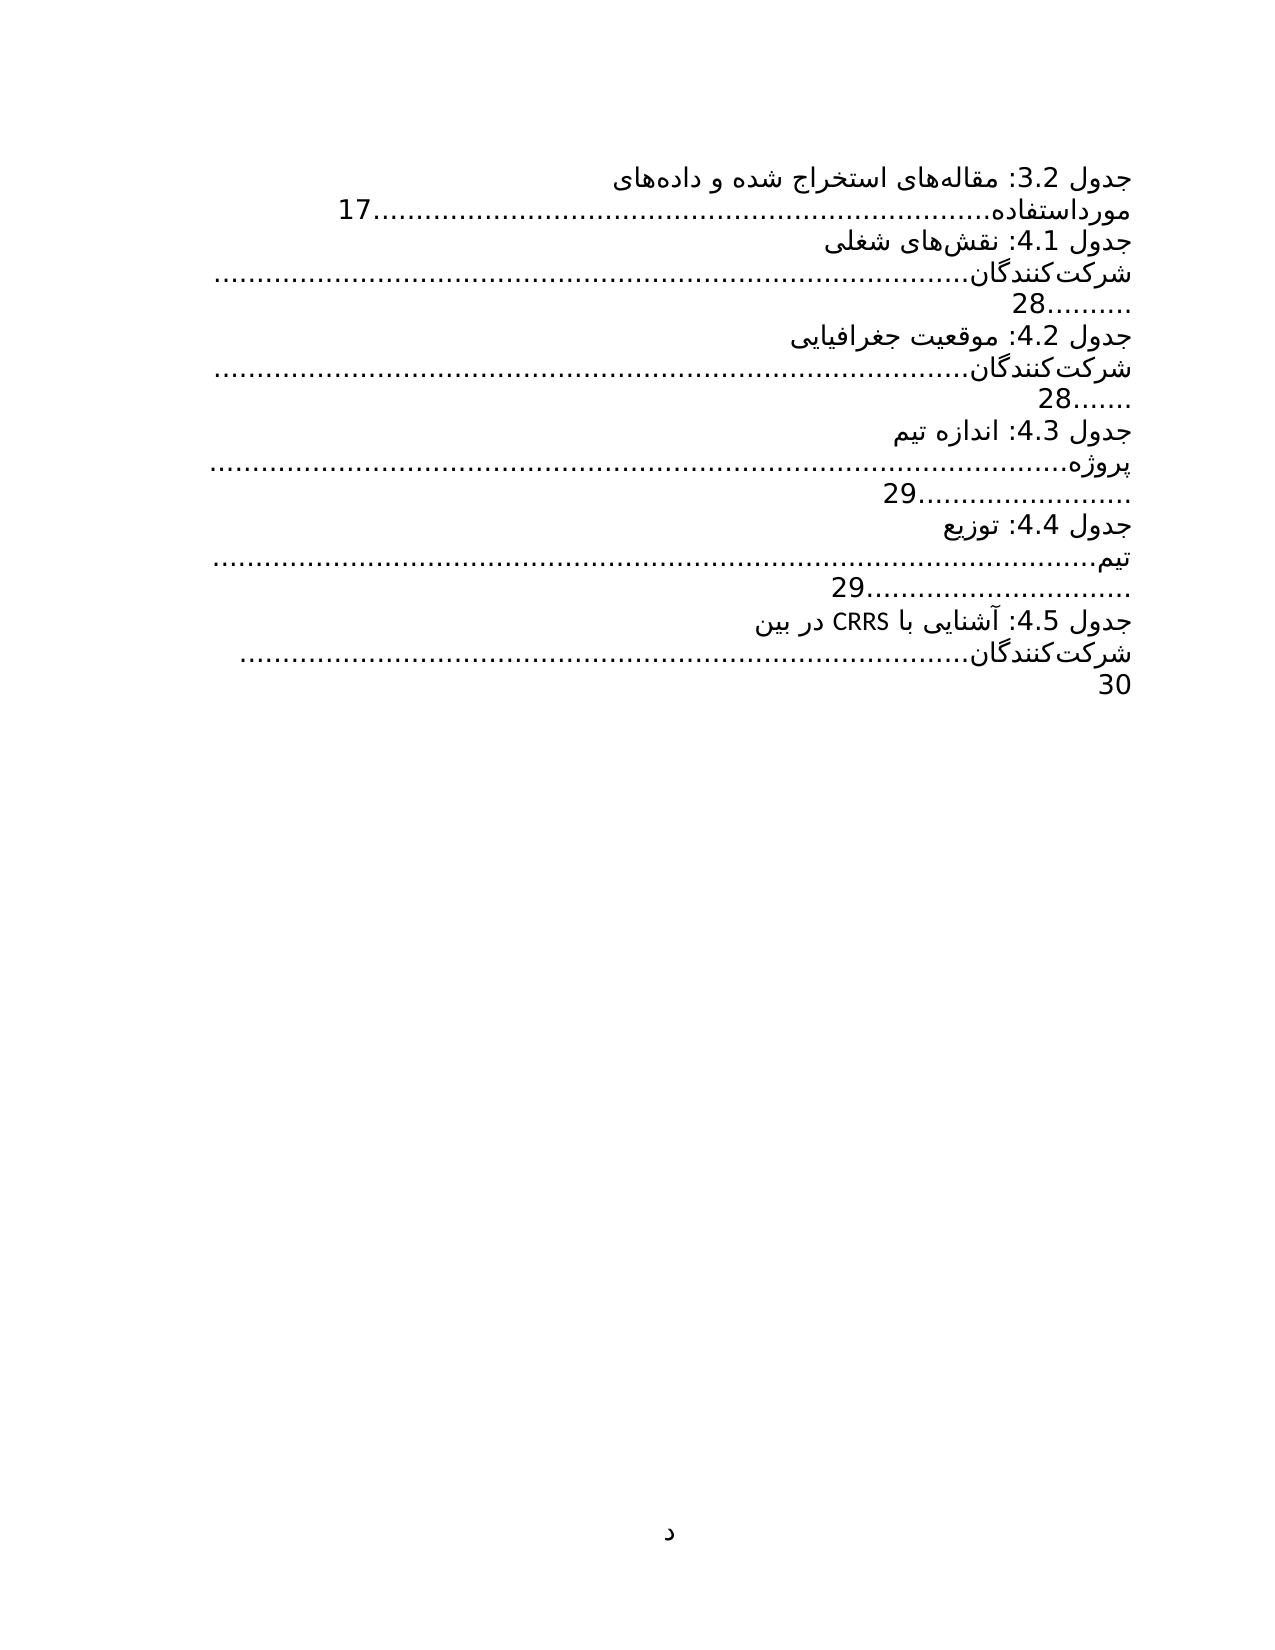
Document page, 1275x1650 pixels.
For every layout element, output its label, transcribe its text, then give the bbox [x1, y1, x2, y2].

text جدول 4.1: نقش‌های شغلی شرکت‌کنندگان..................................................................................................28 [207, 226, 1132, 320]
text جدول 4.5: آشنایی با CRRS در بین شرکت‌کنندگان.....................................................................................30 [207, 604, 1132, 701]
text جدول 4.4: توزیع تیم......................................................................................................................................29 [207, 510, 1132, 604]
text جدول 4.2: موقعیت جغرافیایی شرکت‌کنندگان...............................................................................................28 [207, 320, 1132, 415]
text جدول 3.2: مقاله‌های استخراج شده و داده‌های مورداستفاده........................................................................17 [207, 162, 1132, 226]
text جدول 4.3: اندازه تیم پروژه.............................................................................................................................29 [207, 415, 1132, 510]
